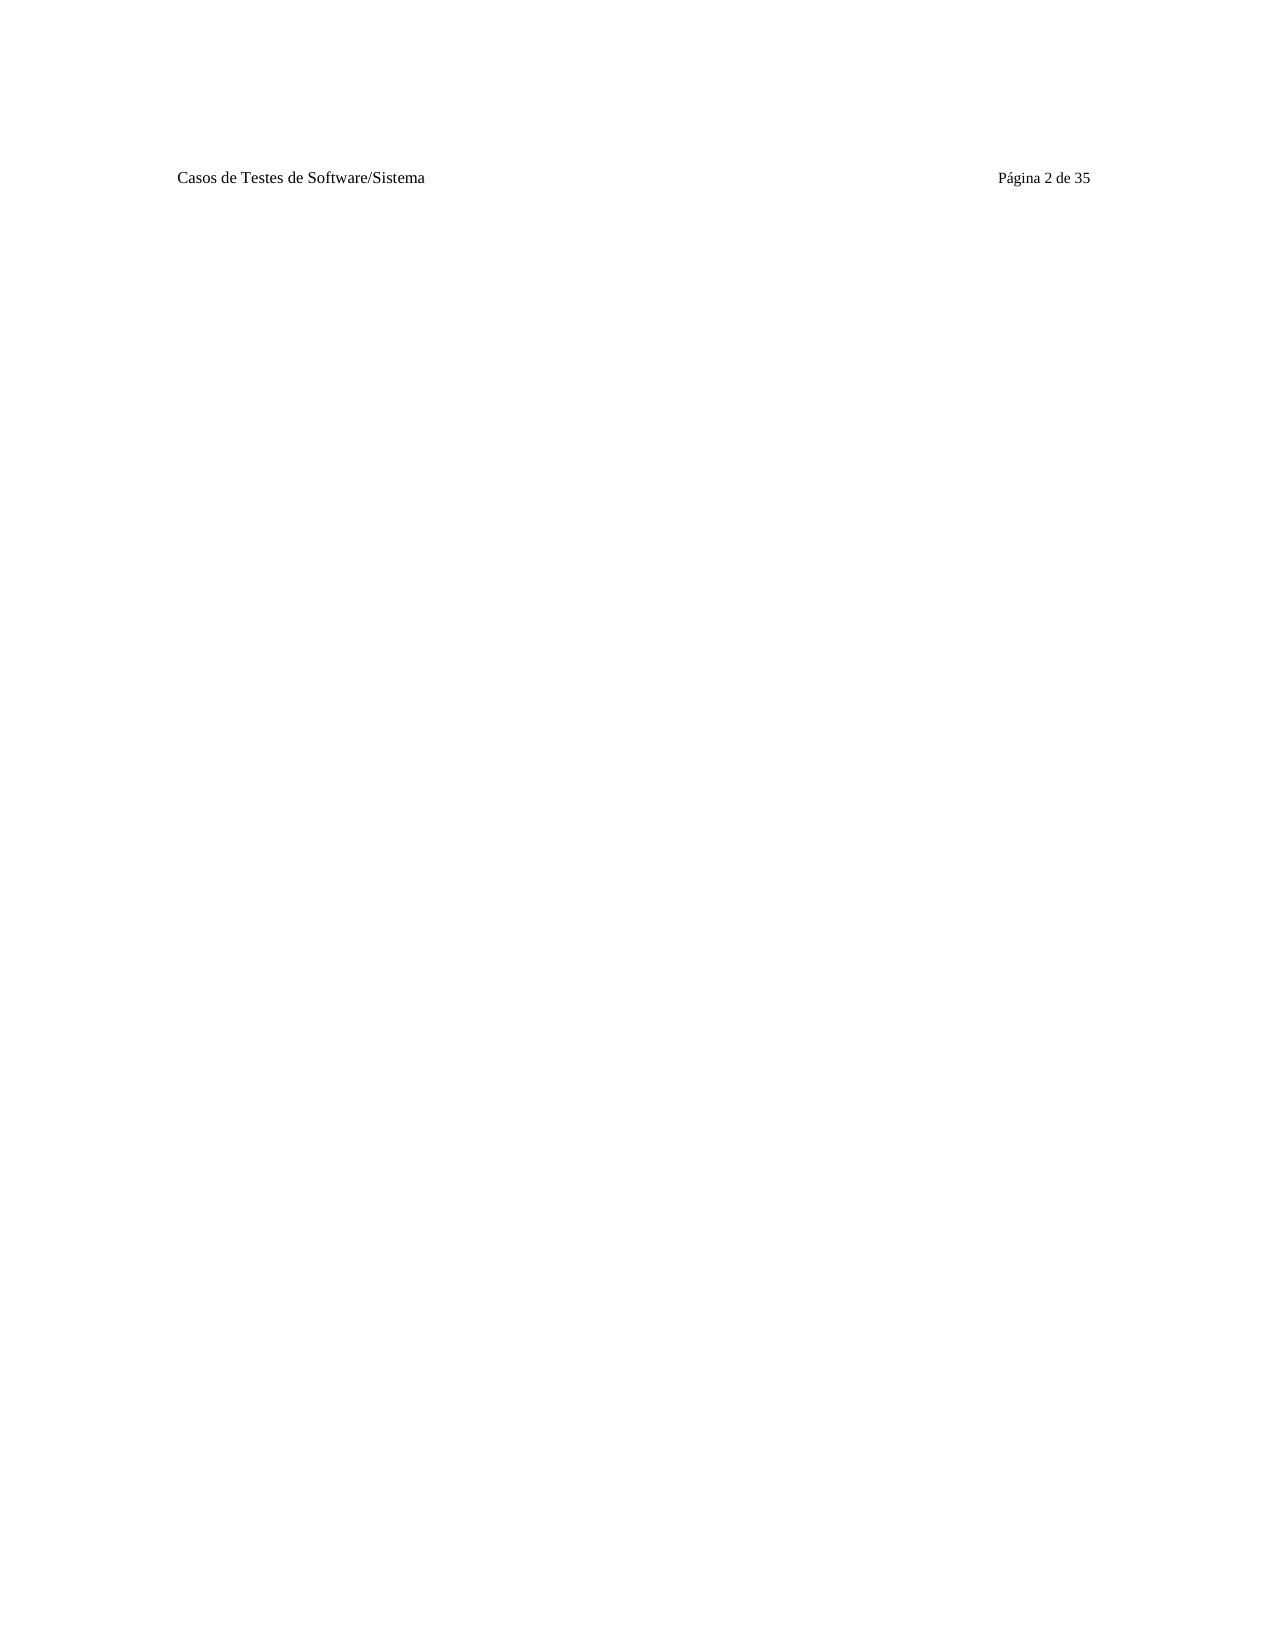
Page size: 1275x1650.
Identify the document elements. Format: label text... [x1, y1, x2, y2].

text Casos de Testes de Software/Sistema Página 2 de 35 [177, 168, 1125, 187]
